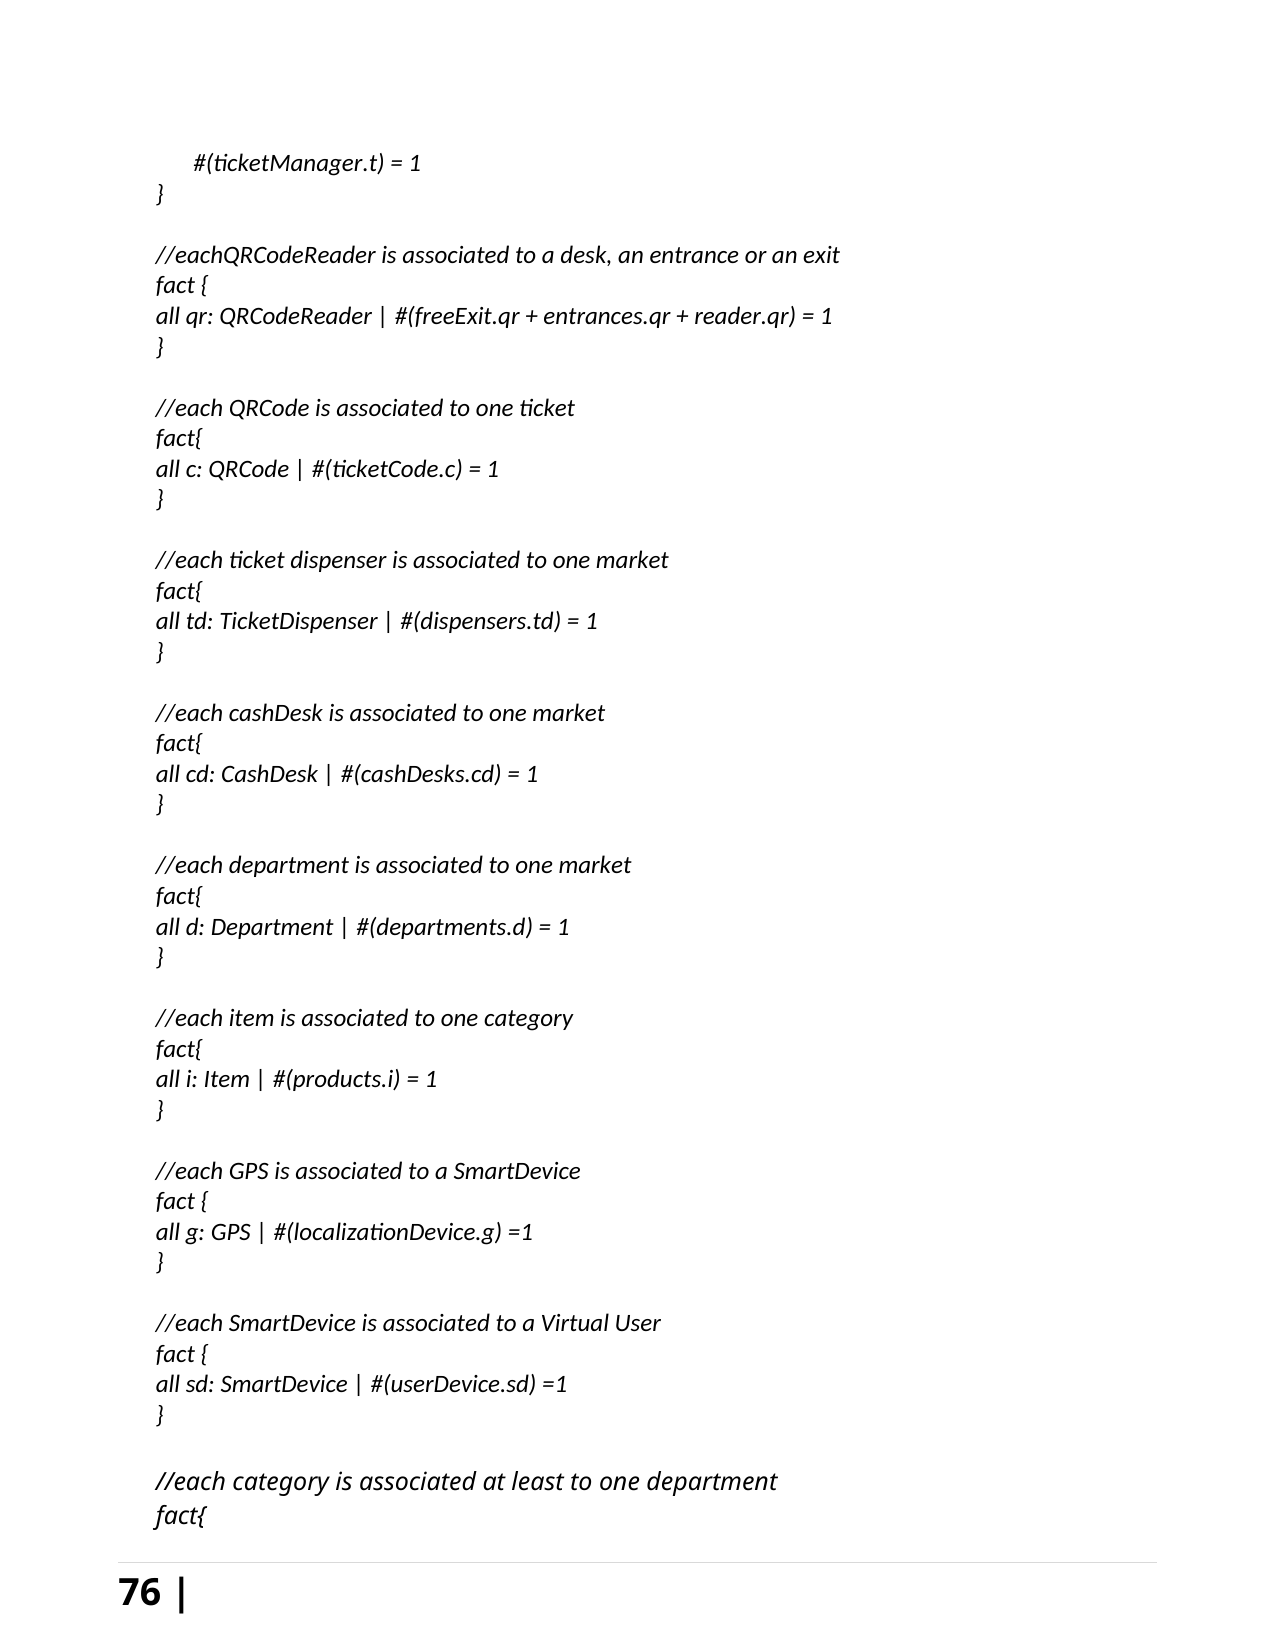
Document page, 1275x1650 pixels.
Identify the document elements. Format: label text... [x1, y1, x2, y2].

list all td: TicketDispenser | #(dispensers.td) = 1 [156, 605, 1157, 636]
list all qr: QRCodeReader | #(freeExit.qr + entrances.qr + reader.qr) = 1 [156, 300, 1157, 331]
list //eachQRCodeReader is associated to a desk, an entrance or an exit [156, 239, 1157, 270]
list all cd: CashDesk | #(cashDesks.cd) = 1 [156, 758, 1157, 788]
list #(ticketManager.t) = 1 [156, 148, 1157, 178]
list fact{ [156, 575, 1157, 605]
list fact{ [156, 1498, 1157, 1532]
list } [156, 178, 1157, 209]
list //each ticket dispenser is associated to one market [156, 544, 1157, 575]
list all sd: SmartDevice | #(userDevice.sd) =1 [156, 1368, 1157, 1399]
list all g: GPS | #(localizationDevice.g) =1 [156, 1216, 1157, 1246]
list fact { [156, 270, 1157, 300]
list all d: Department | #(departments.d) = 1 [156, 911, 1157, 941]
list //each SmartDevice is associated to a Virtual User [156, 1307, 1157, 1338]
list } [156, 1399, 1157, 1429]
list } [156, 1246, 1157, 1277]
list //each QRCode is associated to one ticket [156, 392, 1157, 422]
list all c: QRCode | #(ticketCode.c) = 1 [156, 453, 1157, 483]
list fact { [156, 1338, 1157, 1368]
list //each item is associated to one category [156, 1002, 1157, 1033]
list } [156, 1094, 1157, 1124]
list //each cashDesk is associated to one market [156, 697, 1157, 727]
list fact{ [156, 727, 1157, 758]
list //each category is associated at least to one department [156, 1463, 1157, 1498]
list fact { [156, 1185, 1157, 1216]
list fact{ [156, 1033, 1157, 1063]
list } [156, 331, 1157, 361]
list } [156, 788, 1157, 819]
list fact{ [156, 422, 1157, 453]
list all i: Item | #(products.i) = 1 [156, 1063, 1157, 1094]
list //each GPS is associated to a SmartDevice [156, 1155, 1157, 1185]
list } [156, 941, 1157, 972]
list } [156, 483, 1157, 514]
list //each department is associated to one market [156, 849, 1157, 880]
list fact{ [156, 880, 1157, 911]
list } [156, 636, 1157, 666]
